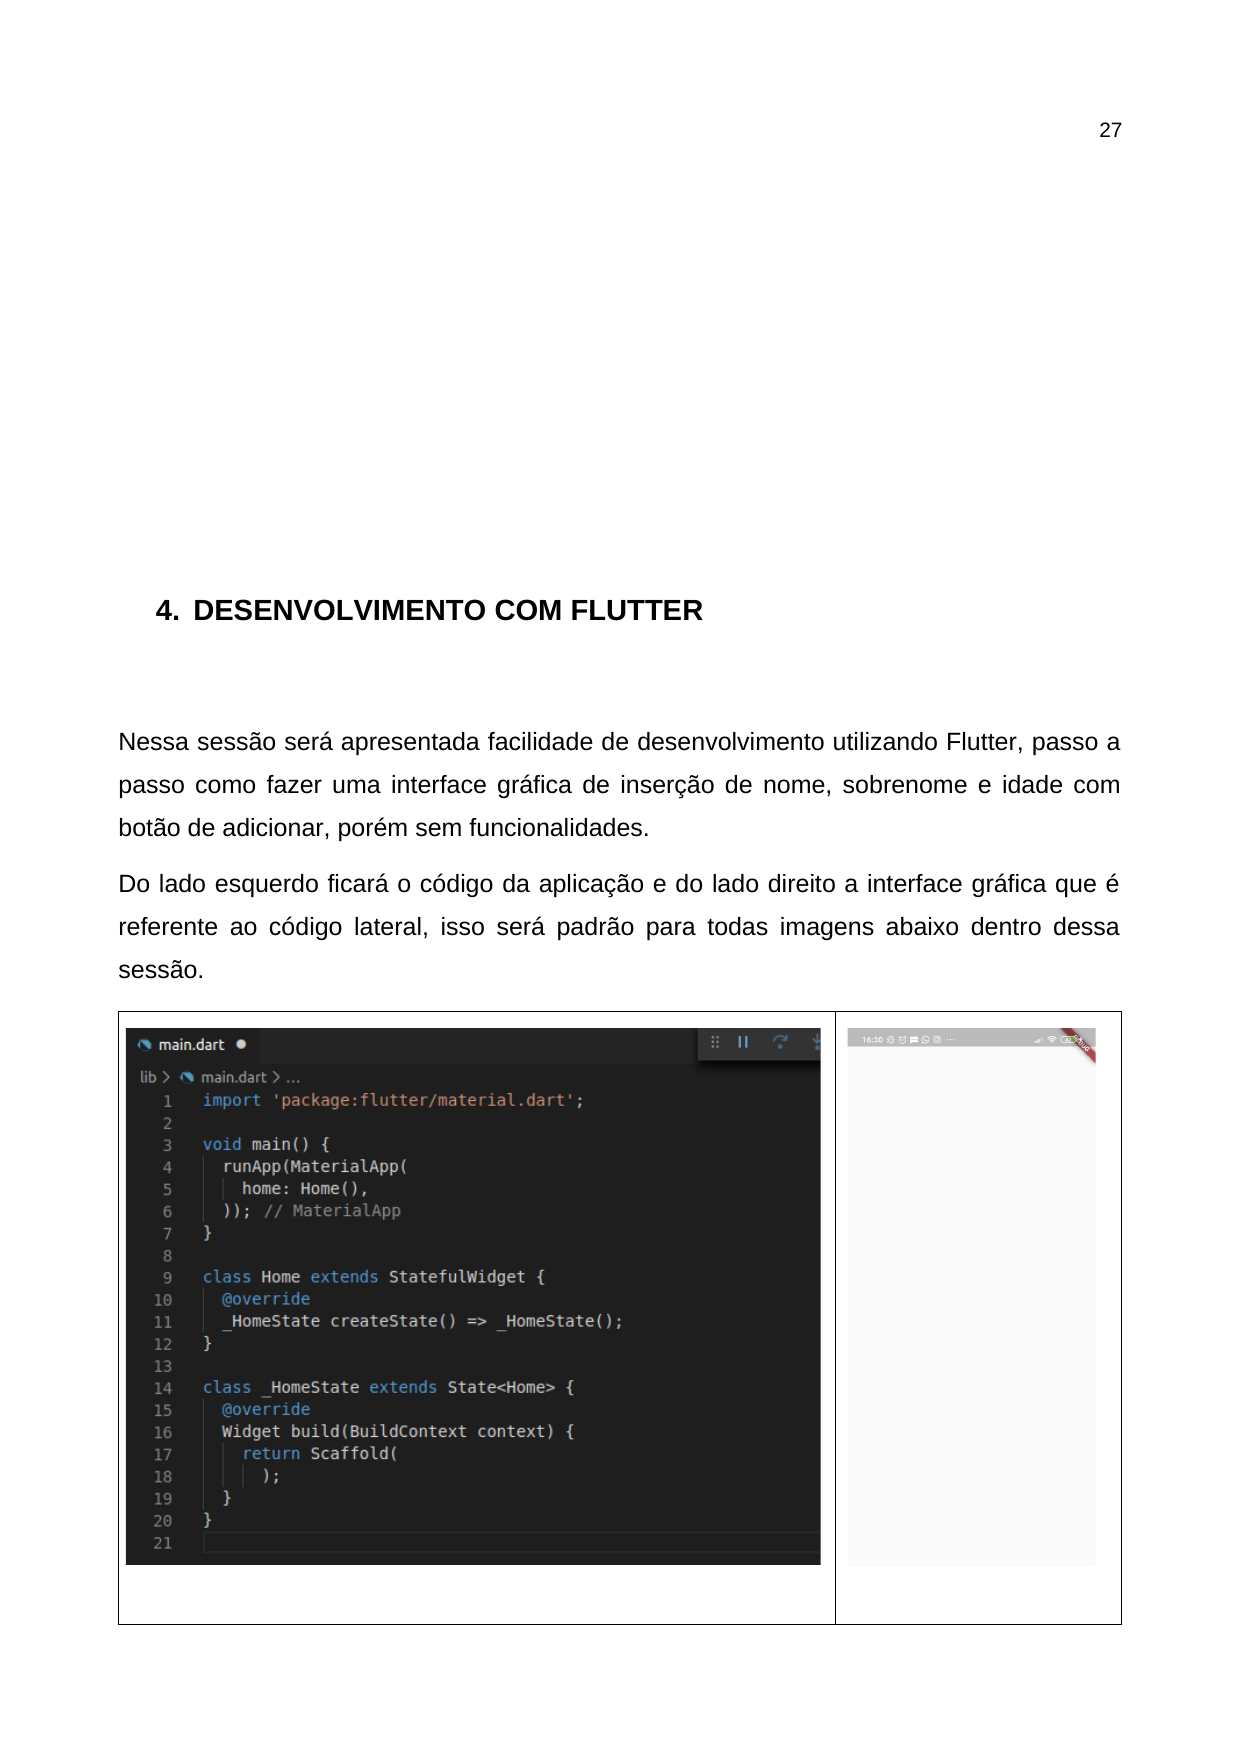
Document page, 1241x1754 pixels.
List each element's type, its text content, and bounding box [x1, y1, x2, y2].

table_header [119, 1012, 835, 1624]
picture [847, 1028, 1096, 1566]
subtitle desenvolvimento com flutter [156, 593, 1122, 627]
picture [125, 1028, 821, 1565]
text Do lado esquerdo ficará o código da aplicação e do lado direito a interface gráfica que é referente ao código lateral, isso será padrão para todas imagens abaixo dentro dessa sessão. [118, 869, 1122, 984]
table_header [836, 1012, 1121, 1624]
text Nessa sessão será apresentada facilidade de desenvolvimento utilizando Flutter, passo a passo como fazer uma interface gráfica de inserção de nome, sobrenome e idade com botão de adicionar, porém sem funcionalidades. [118, 727, 1122, 842]
